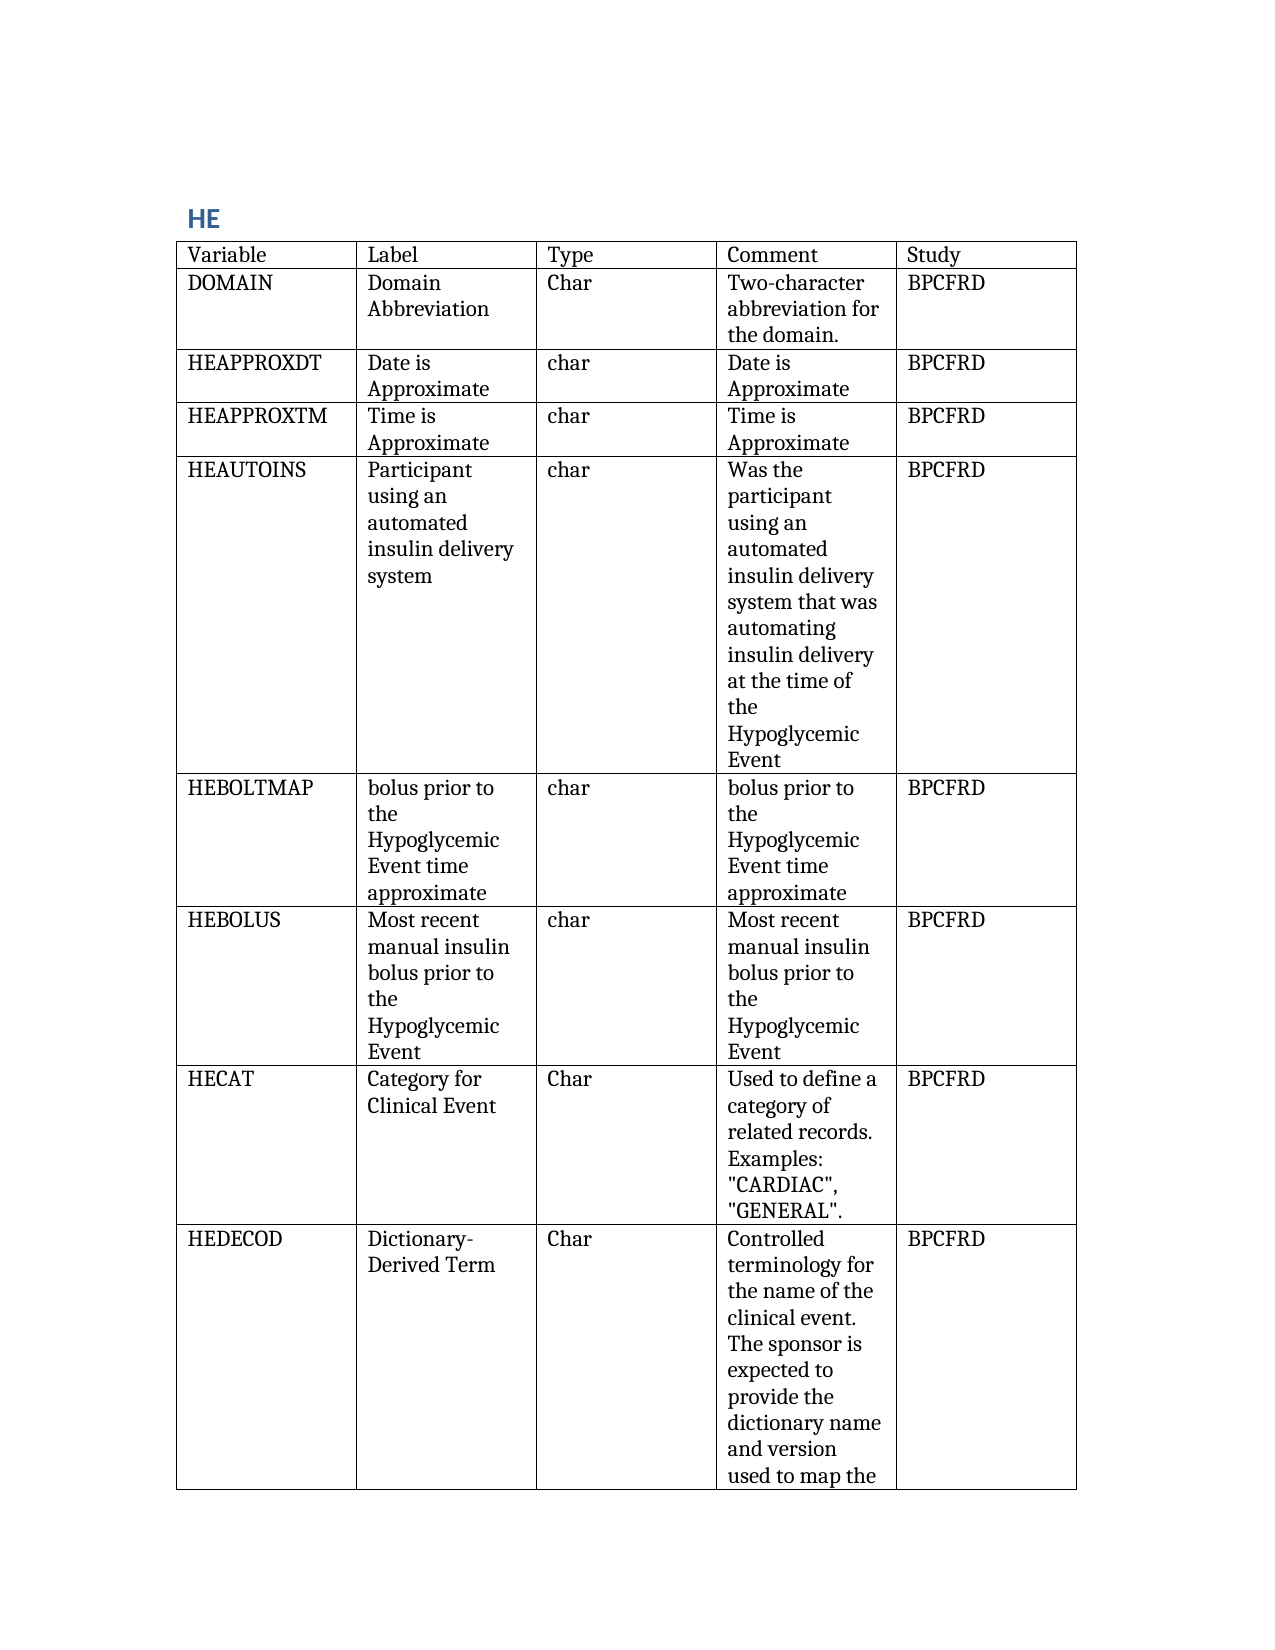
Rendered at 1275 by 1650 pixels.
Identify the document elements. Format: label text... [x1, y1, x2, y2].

table_cell Time is Approximate [717, 403, 896, 456]
table_cell HECAT [177, 1066, 356, 1224]
table_header Study [897, 242, 1076, 268]
table_cell Most recent manual insulin bolus prior to the Hypoglycemic Event [717, 907, 896, 1065]
table_cell DOMAIN [177, 269, 356, 348]
table_cell Time is Approximate [357, 403, 536, 456]
table_cell BPCFRD [897, 269, 1076, 348]
table_cell Domain Abbreviation [357, 269, 536, 348]
table_cell char [537, 907, 716, 1065]
table_cell Char [537, 269, 716, 348]
table_cell char [537, 457, 716, 773]
table_cell HEBOLTMAP [177, 774, 356, 906]
table_header Comment [717, 242, 896, 268]
table_cell Was the participant using an automated insulin delivery system that was automating insulin delivery at the time of the Hypoglycemic Event [717, 457, 896, 773]
table_cell char [537, 774, 716, 906]
table_cell HEDECOD [177, 1225, 356, 1489]
table_cell BPCFRD [897, 1066, 1076, 1224]
table_header Label [357, 242, 536, 268]
table_cell BPCFRD [897, 907, 1076, 1065]
table_cell bolus prior to the Hypoglycemic Event time approximate [717, 774, 896, 906]
table_cell HEAUTOINS [177, 457, 356, 773]
table_header Variable [177, 242, 356, 268]
table_cell BPCFRD [897, 403, 1076, 456]
table_cell Participant using an automated insulin delivery system [357, 457, 536, 773]
table_cell BPCFRD [897, 774, 1076, 906]
table_cell BPCFRD [897, 1225, 1076, 1489]
table_cell Date is Approximate [717, 350, 896, 402]
table_cell Char [537, 1225, 716, 1489]
subtitle HE [187, 200, 1087, 236]
table_cell char [537, 403, 716, 456]
table_cell Char [537, 1066, 716, 1224]
table_cell bolus prior to the Hypoglycemic Event time approximate [357, 774, 536, 906]
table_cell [717, 1225, 896, 1489]
table_cell HEBOLUS [177, 907, 356, 1065]
table_cell Used to define a category of related records. Examples: "CARDIAC", "GENERAL". [717, 1066, 896, 1224]
table_cell char [537, 350, 716, 402]
table_cell BPCFRD [897, 457, 1076, 773]
table_cell HEAPPROXTM [177, 403, 356, 456]
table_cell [357, 1225, 536, 1489]
table_cell Two-character abbreviation for the domain. [717, 269, 896, 348]
table_cell Category for Clinical Event [357, 1066, 536, 1224]
table_cell BPCFRD [897, 350, 1076, 402]
table_cell Most recent manual insulin bolus prior to the Hypoglycemic Event [357, 907, 536, 1065]
table_cell Date is Approximate [357, 350, 536, 402]
table_header Type [537, 242, 716, 268]
table_cell HEAPPROXDT [177, 350, 356, 402]
